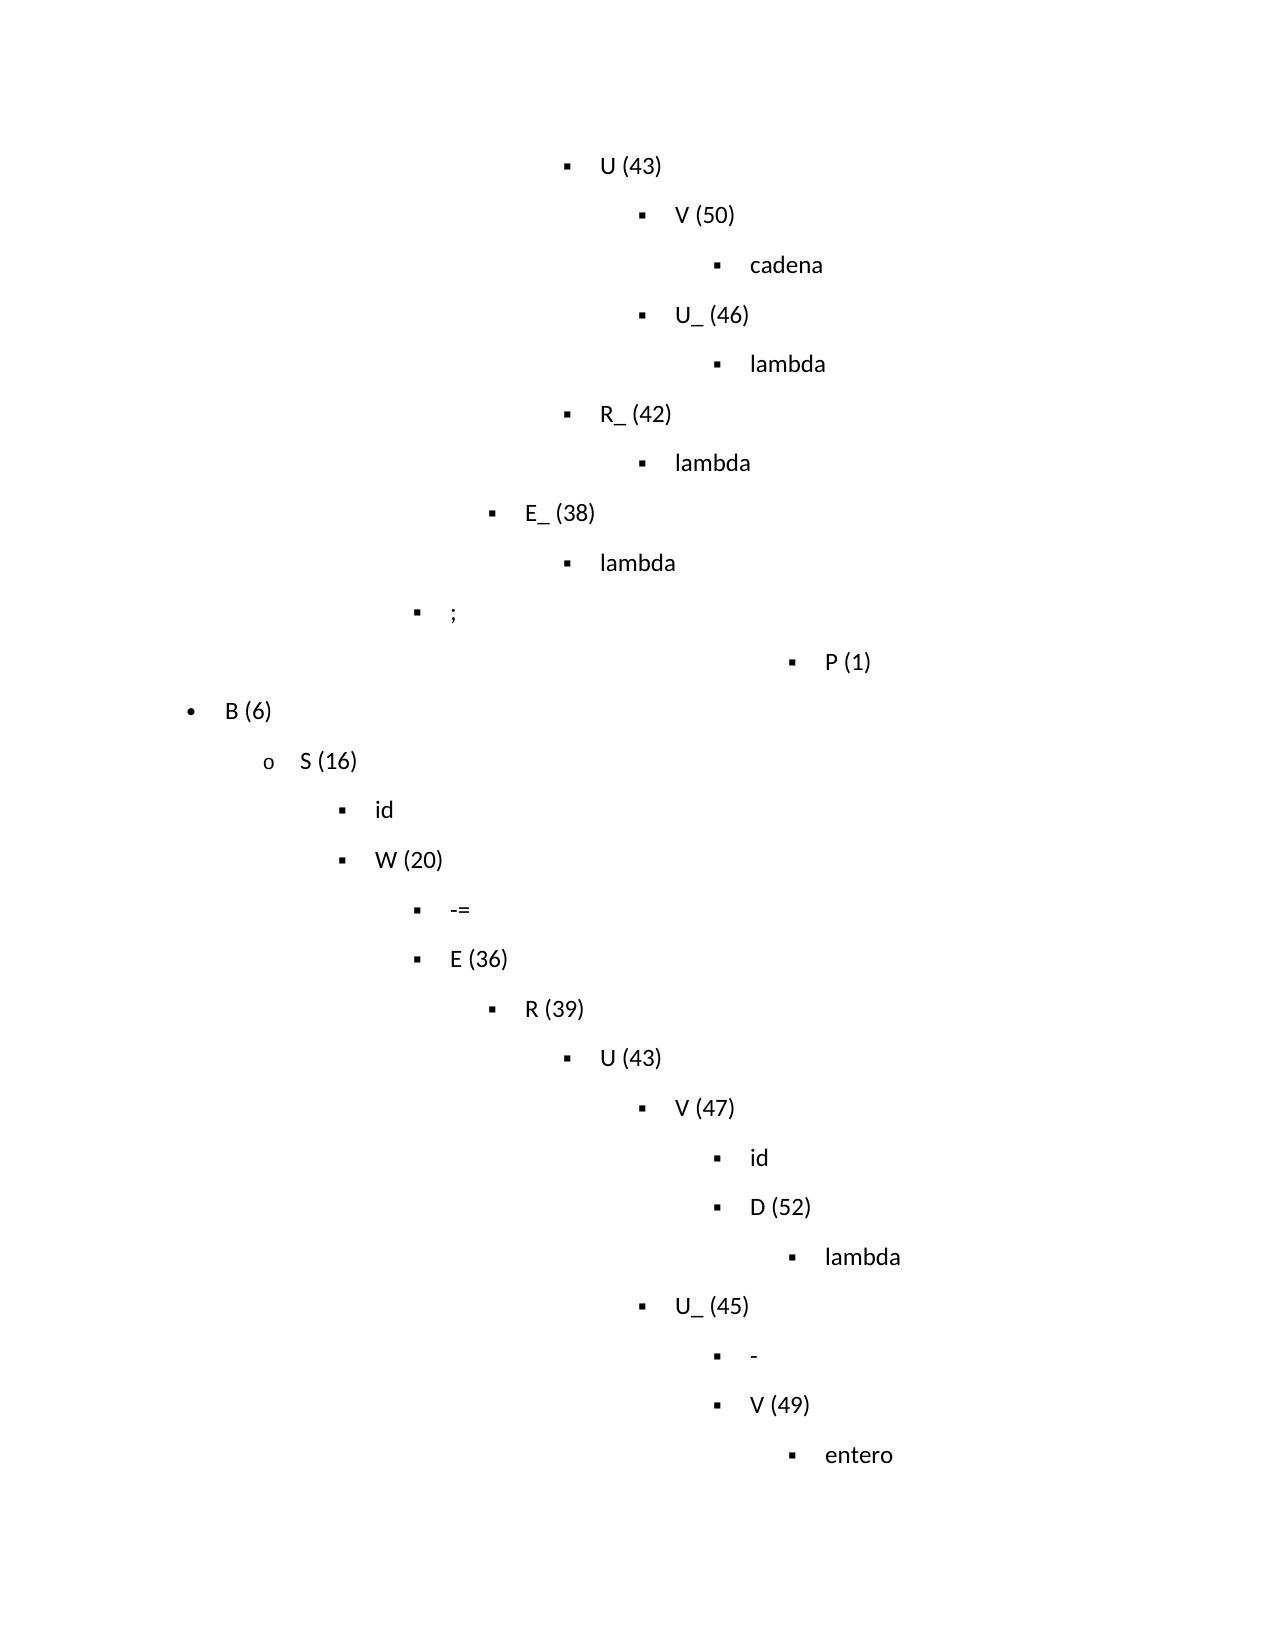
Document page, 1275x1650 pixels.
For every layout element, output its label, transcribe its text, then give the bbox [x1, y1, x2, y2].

list V (49) [712, 1389, 1125, 1420]
list R (39) [487, 993, 1125, 1023]
list U (43) [562, 150, 1125, 181]
list P (1) [787, 646, 1125, 676]
list lambda [787, 1241, 1125, 1271]
list S (16) [262, 745, 1125, 776]
list id [337, 794, 1125, 825]
list V (47) [637, 1092, 1125, 1123]
list entero [787, 1439, 1125, 1470]
list lambda [712, 348, 1125, 379]
list ; [412, 596, 1125, 627]
list id [712, 1142, 1125, 1172]
list U_ (46) [637, 299, 1125, 329]
list U_ (45) [637, 1290, 1125, 1321]
list U (43) [562, 1042, 1125, 1073]
list W (20) [337, 844, 1125, 875]
list E (36) [412, 943, 1125, 974]
list E_ (38) [487, 497, 1125, 528]
list V (50) [637, 199, 1125, 230]
list cadena [712, 249, 1125, 280]
list D (52) [712, 1191, 1125, 1222]
list lambda [562, 547, 1125, 577]
list B (6) [187, 695, 1125, 726]
list - [712, 1340, 1125, 1371]
list lambda [637, 447, 1125, 478]
list -= [412, 894, 1125, 924]
list R_ (42) [562, 398, 1125, 428]
